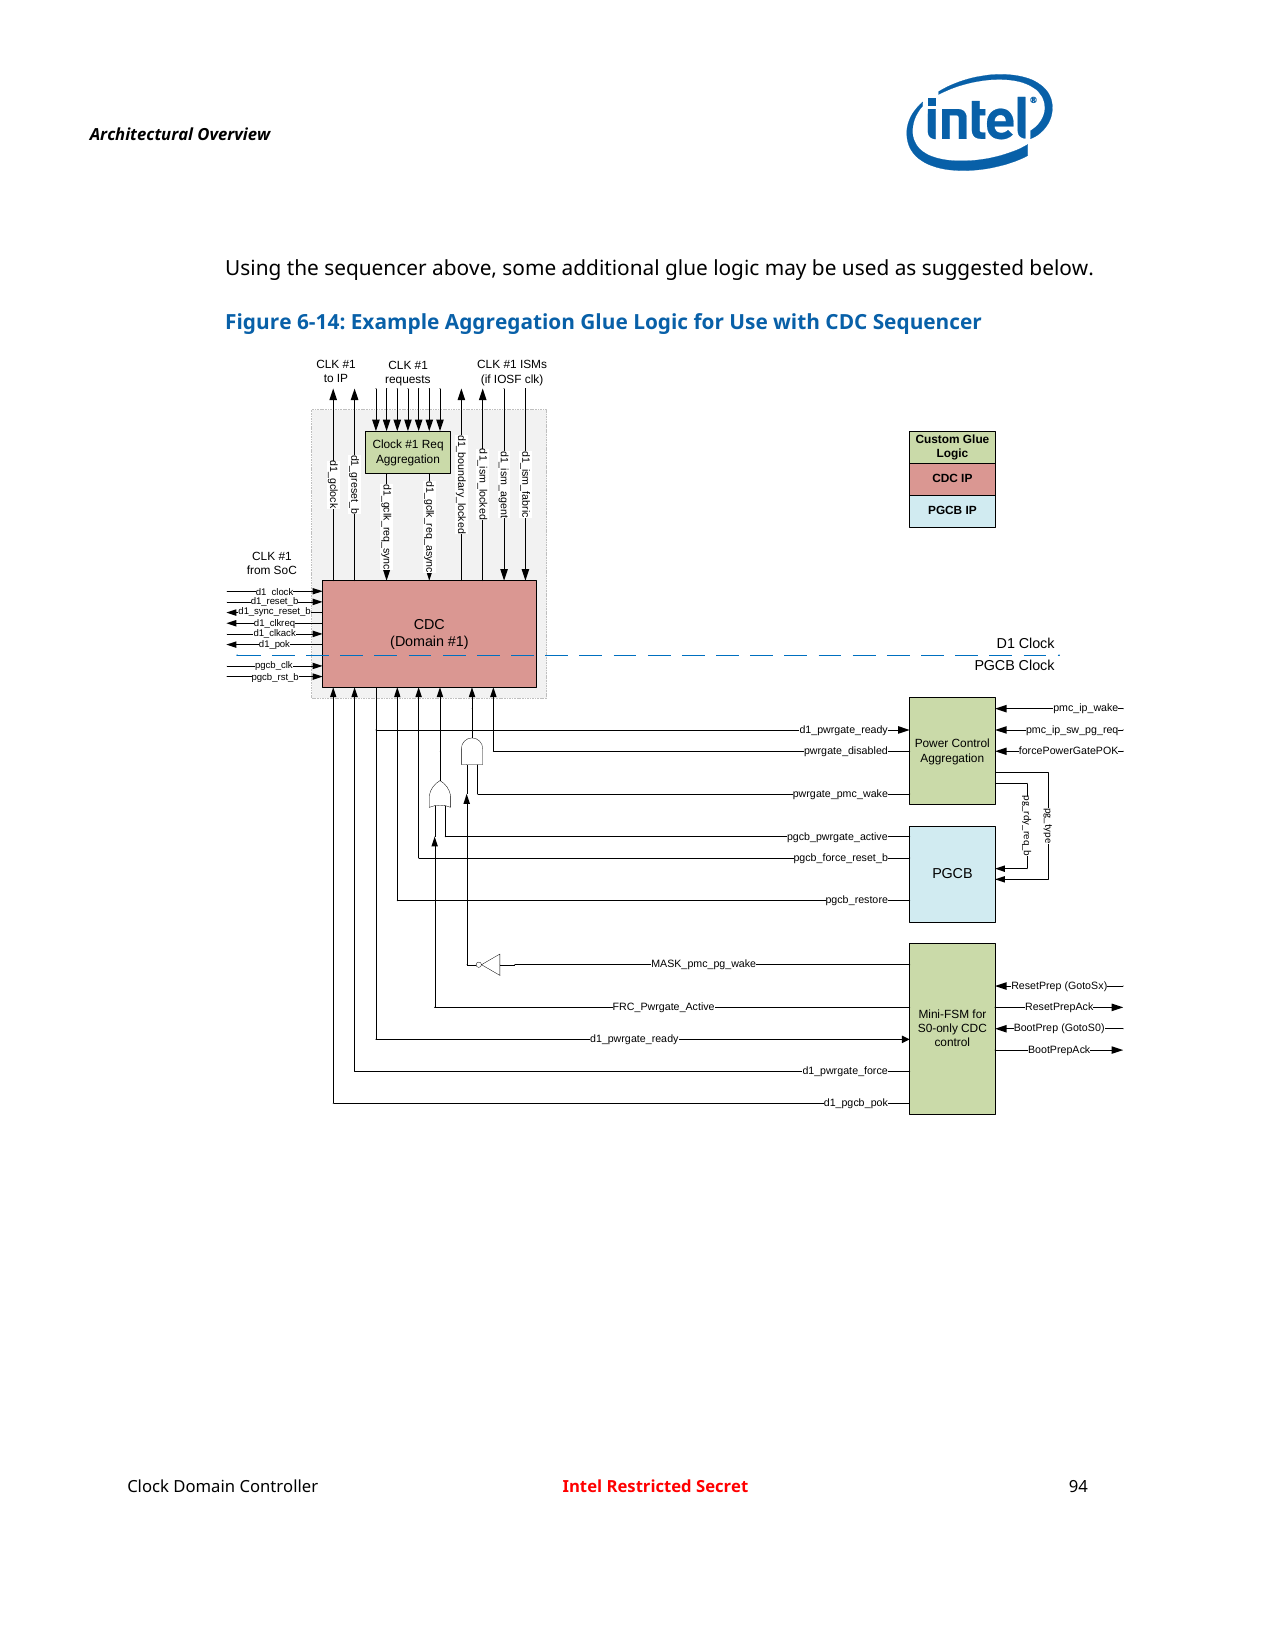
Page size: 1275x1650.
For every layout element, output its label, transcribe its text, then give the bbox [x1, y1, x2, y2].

text Using the sequencer above, some additional glue logic may be used as suggested below. [225, 253, 1125, 282]
